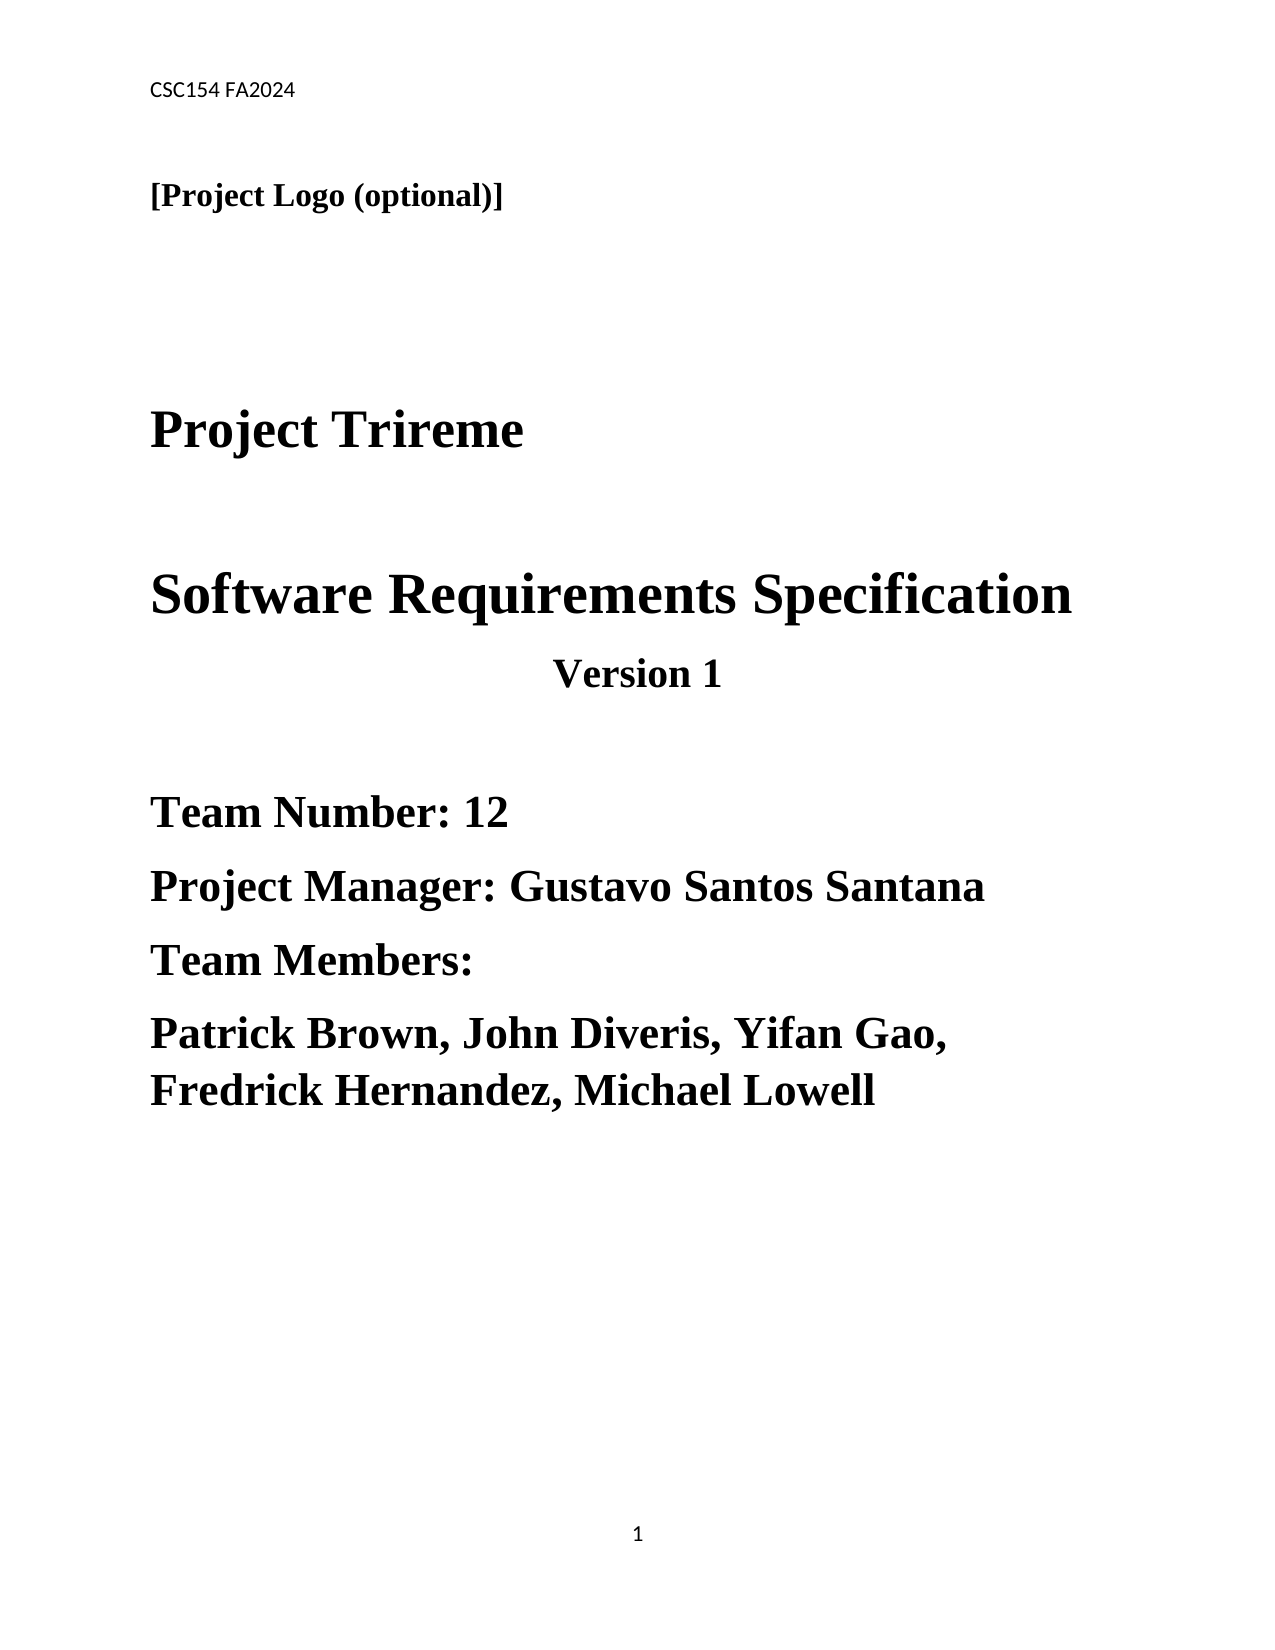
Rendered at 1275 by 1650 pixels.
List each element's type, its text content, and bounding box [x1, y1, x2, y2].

text Software Requirements Specification [150, 559, 1125, 626]
text Patrick Brown, John Diveris, Yifan Gao, Fredrick Hernandez, Michael Lowell [150, 1006, 1125, 1178]
text Team Number: 12 [150, 785, 1125, 838]
subtitle [Project Logo (optional)] [150, 175, 1125, 213]
text Version 1 [150, 648, 1125, 696]
text Team Members: [150, 932, 1125, 985]
text Project Manager: Gustavo Santos Santana [150, 859, 1125, 911]
text Project Trireme [150, 397, 1125, 459]
